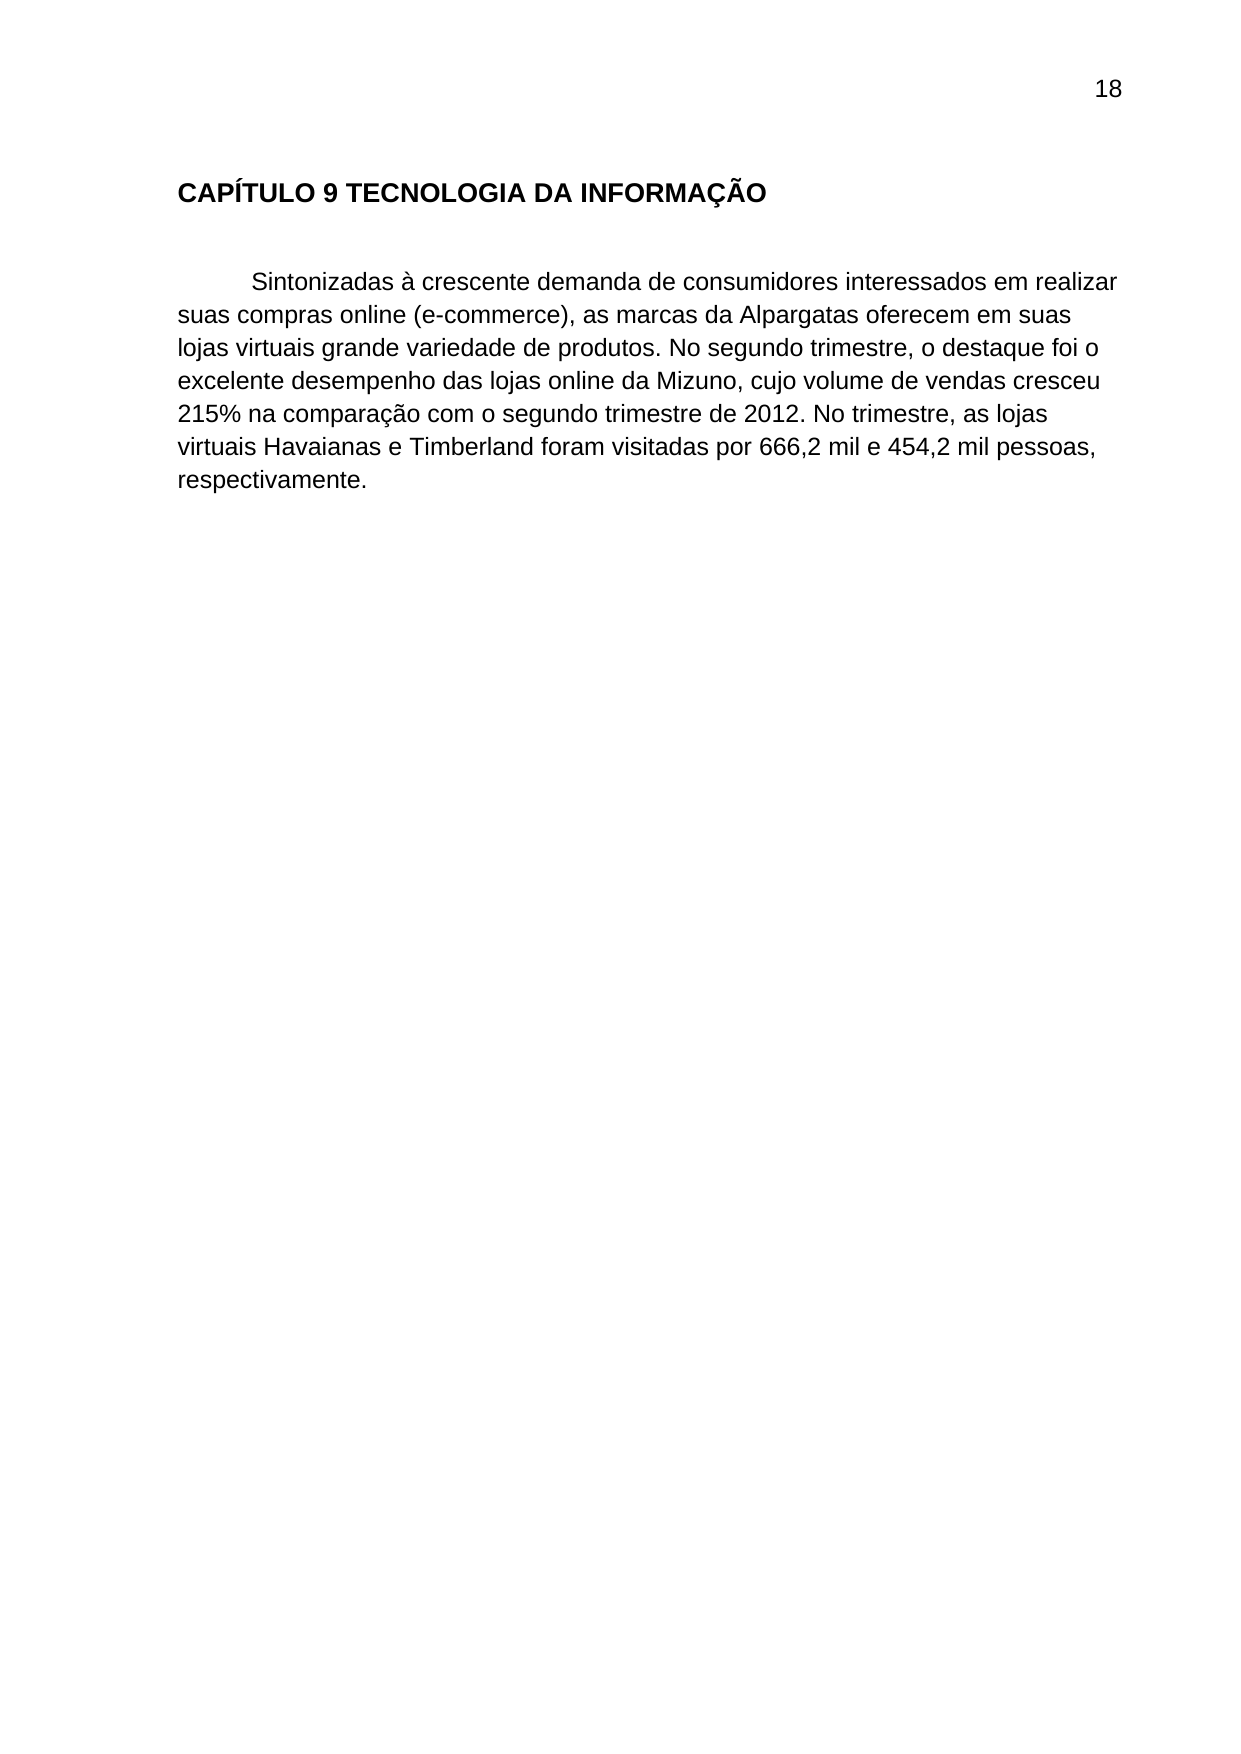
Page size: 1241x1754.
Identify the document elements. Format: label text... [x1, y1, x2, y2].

text Sintonizadas à crescente demanda de consumidores interessados em realizar suas compras online (e-commerce), as marcas da Alpargatas oferecem em suas lojas virtuais grande variedade de produtos. No segundo trimestre, o destaque foi o excelente desempenho das lojas online da Mizuno, cujo volume de vendas cresceu 215% na comparação com o segundo trimestre de 2012. No trimestre, as lojas virtuais Havaianas e Timberland foram visitadas por 666,2 mil e 454,2 mil pessoas, respectivamente. [177, 267, 1122, 494]
subtitle CAPÍTULO 9 TECNOLOGIA DA INFORMAÇÃO [177, 177, 1122, 208]
